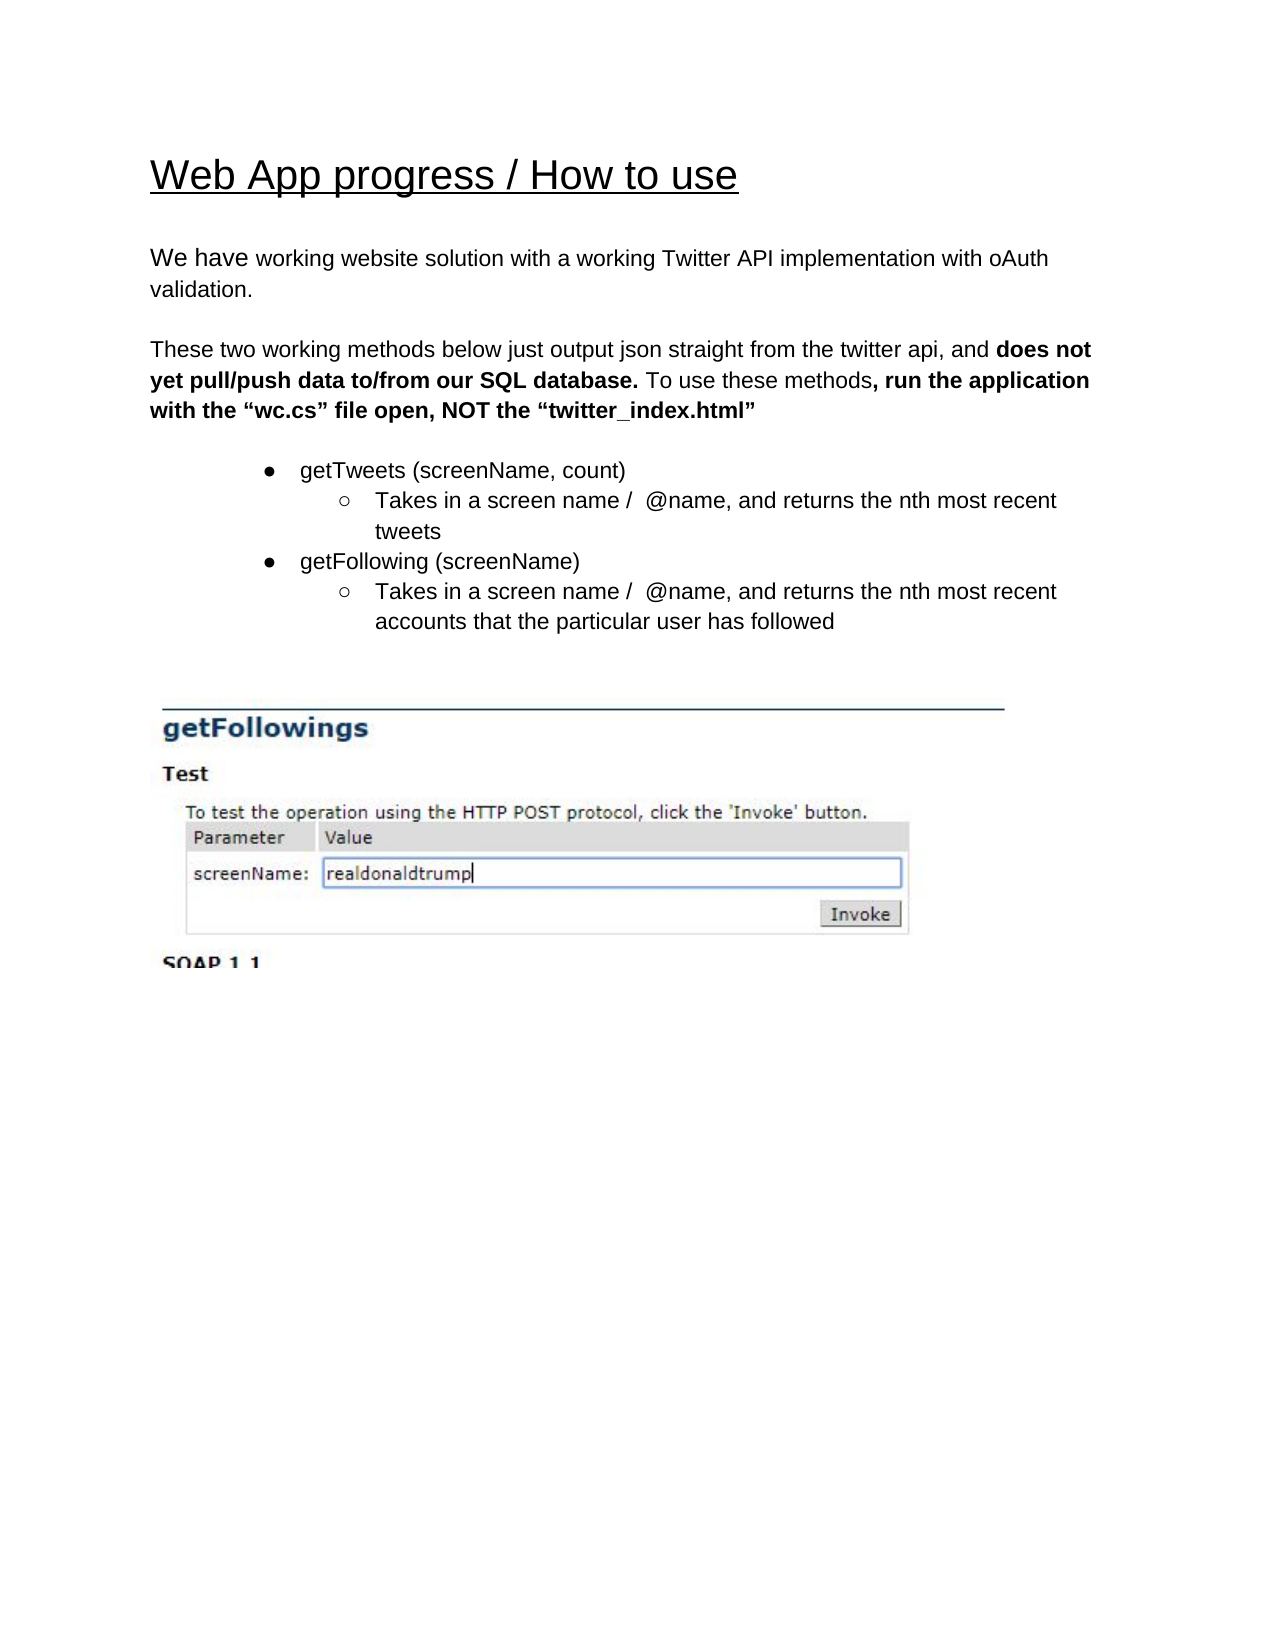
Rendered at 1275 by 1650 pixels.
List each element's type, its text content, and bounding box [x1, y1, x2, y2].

picture [150, 698, 1005, 968]
subtitle Web App progress / How to use [150, 150, 1125, 198]
list getTweets (screenName, count) [262, 457, 1125, 484]
text We have working website solution with a working Twitter API implementation with oAuth validation. [150, 243, 1125, 302]
list Takes in a screen name / @name, and returns the nth most recent tweets [337, 487, 1125, 544]
list getFollowing (screenName) [262, 548, 1125, 574]
text These two working methods below just output json straight from the twitter api, and does not yet pull/push data to/from our SQL database. To use these methods, run the application with the “wc.cs” file open, NOT the “twitter_index.html” [150, 336, 1125, 423]
list Takes in a screen name / @name, and returns the nth most recent accounts that the particular user has followed [337, 578, 1125, 635]
